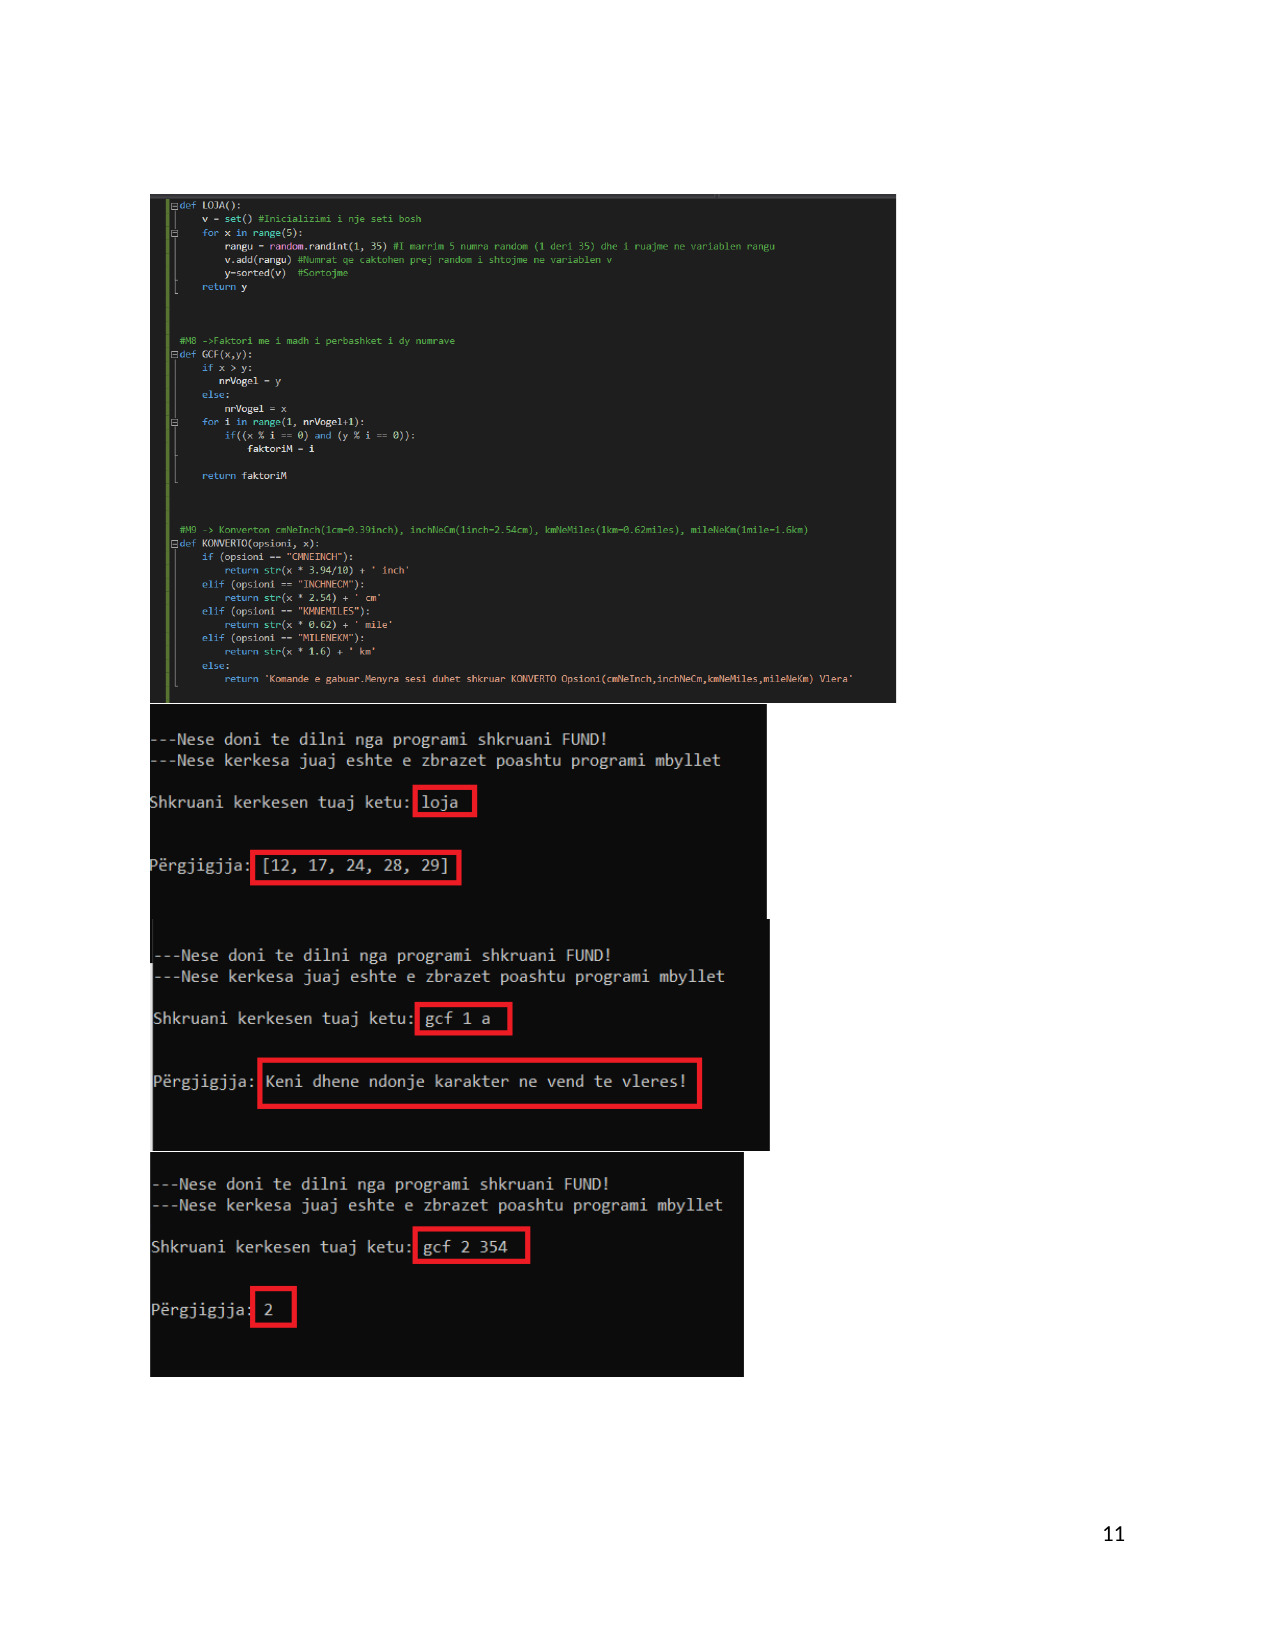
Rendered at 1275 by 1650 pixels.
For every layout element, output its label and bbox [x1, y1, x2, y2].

picture [150, 1152, 745, 1377]
picture [150, 194, 897, 703]
picture [150, 704, 773, 1151]
